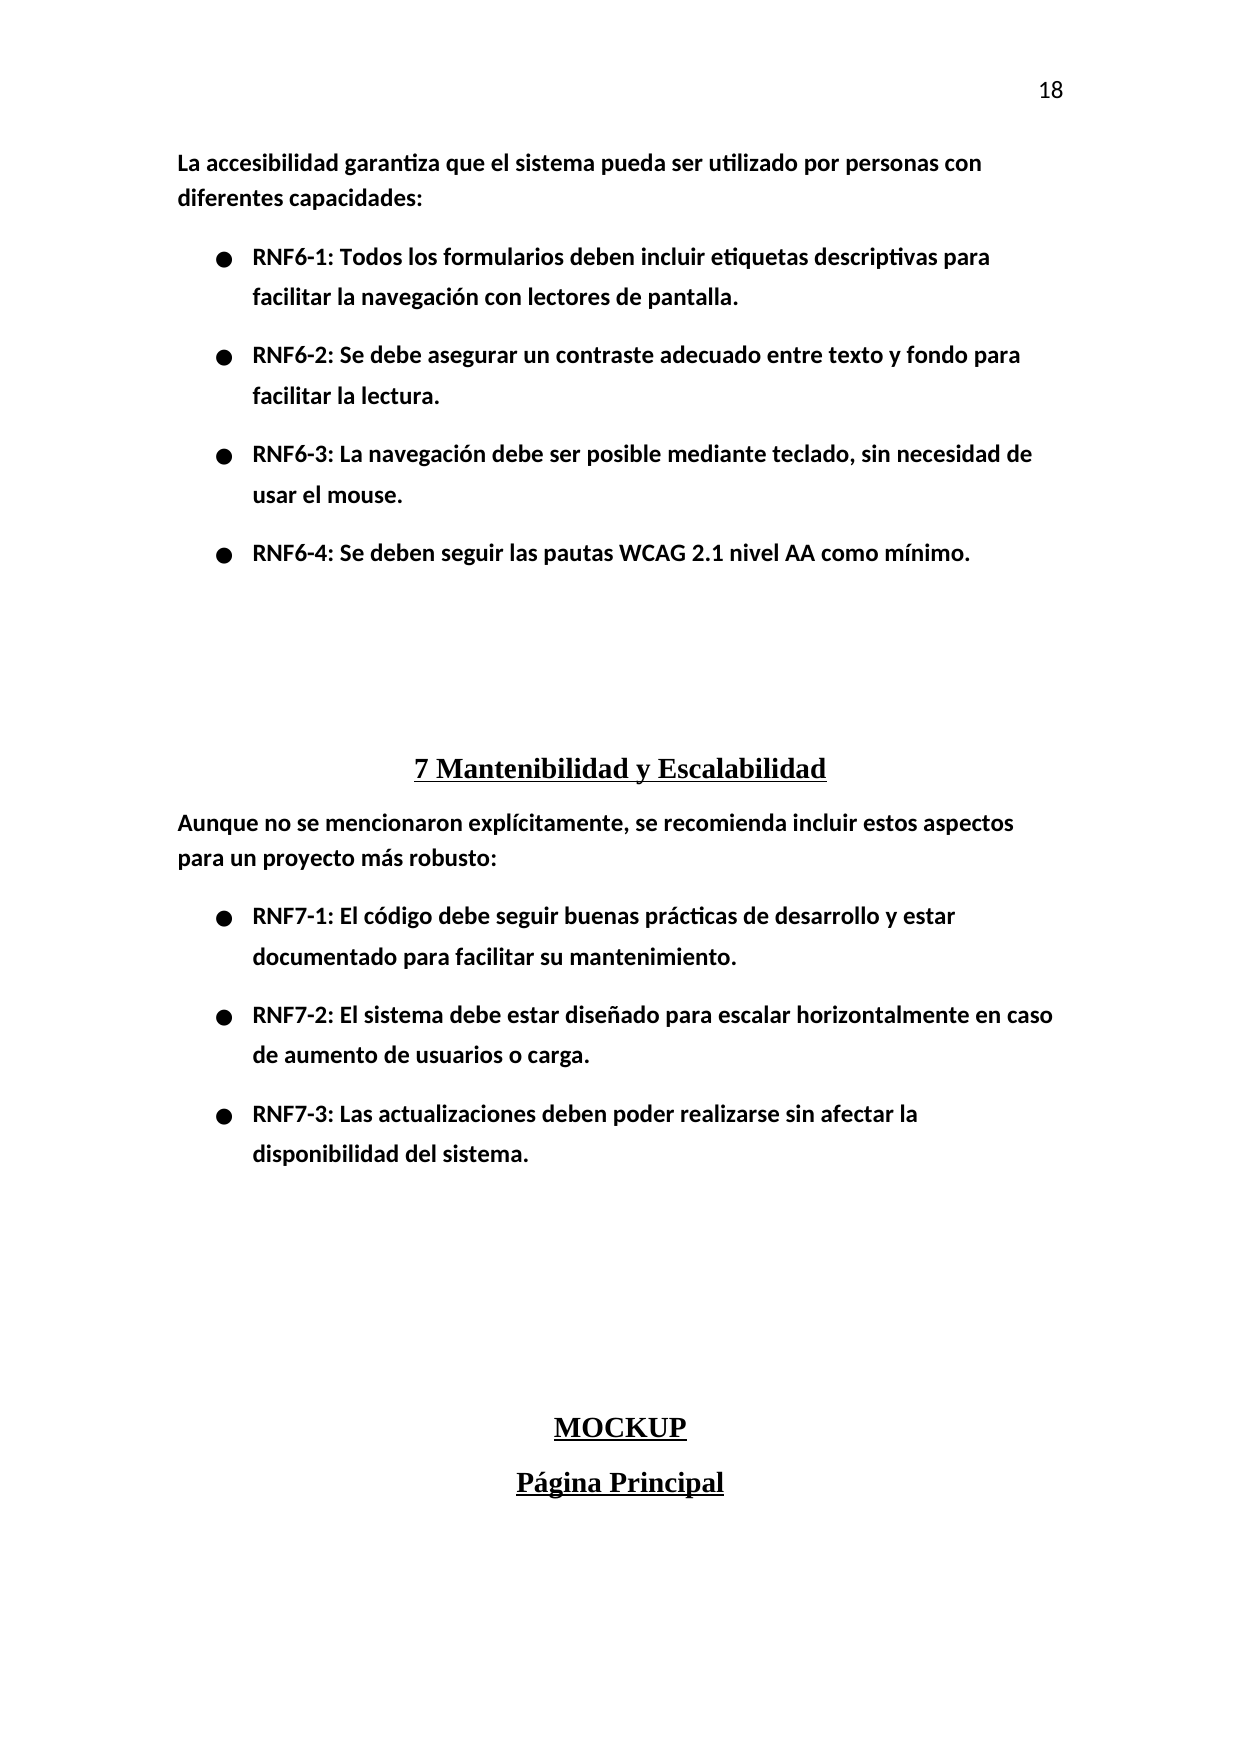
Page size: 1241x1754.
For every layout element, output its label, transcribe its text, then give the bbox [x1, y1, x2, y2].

list RNF6-1: Todos los formularios deben incluir etiquetas descriptivas para facilitar la navegación con lectores de pantalla. [215, 234, 1063, 312]
list RNF6-4: Se deben seguir las pautas WCAG 2.1 nivel AA como mínimo. [215, 531, 1063, 573]
list RNF6-2: Se debe asegurar un contraste adecuado entre texto y fondo para facilitar la lectura. [215, 333, 1063, 411]
text Aunque no se mencionaron explícitamente, se recomienda incluir estos aspectos para un proyecto más robusto: [177, 807, 1063, 872]
list RNF7-1: El código debe seguir buenas prácticas de desarrollo y estar documentado para facilitar su mantenimiento. [215, 893, 1063, 971]
list RNF6-3: La navegación debe ser posible mediante teclado, sin necesidad de usar el mouse. [215, 432, 1063, 510]
list RNF7-2: El sistema debe estar diseñado para escalar horizontalmente en caso de aumento de usuarios o carga. [215, 992, 1063, 1070]
text MOCKUP [177, 1410, 1063, 1444]
list RNF7-3: Las actualizaciones deben poder realizarse sin afectar la disponibilidad del sistema. [215, 1091, 1063, 1169]
text 7 Mantenibilidad y Escalabilidad [177, 752, 1063, 785]
text Página Principal [177, 1465, 1063, 1499]
text La accesibilidad garantiza que el sistema pueda ser utilizado por personas con diferentes capacidades: [177, 148, 1063, 213]
